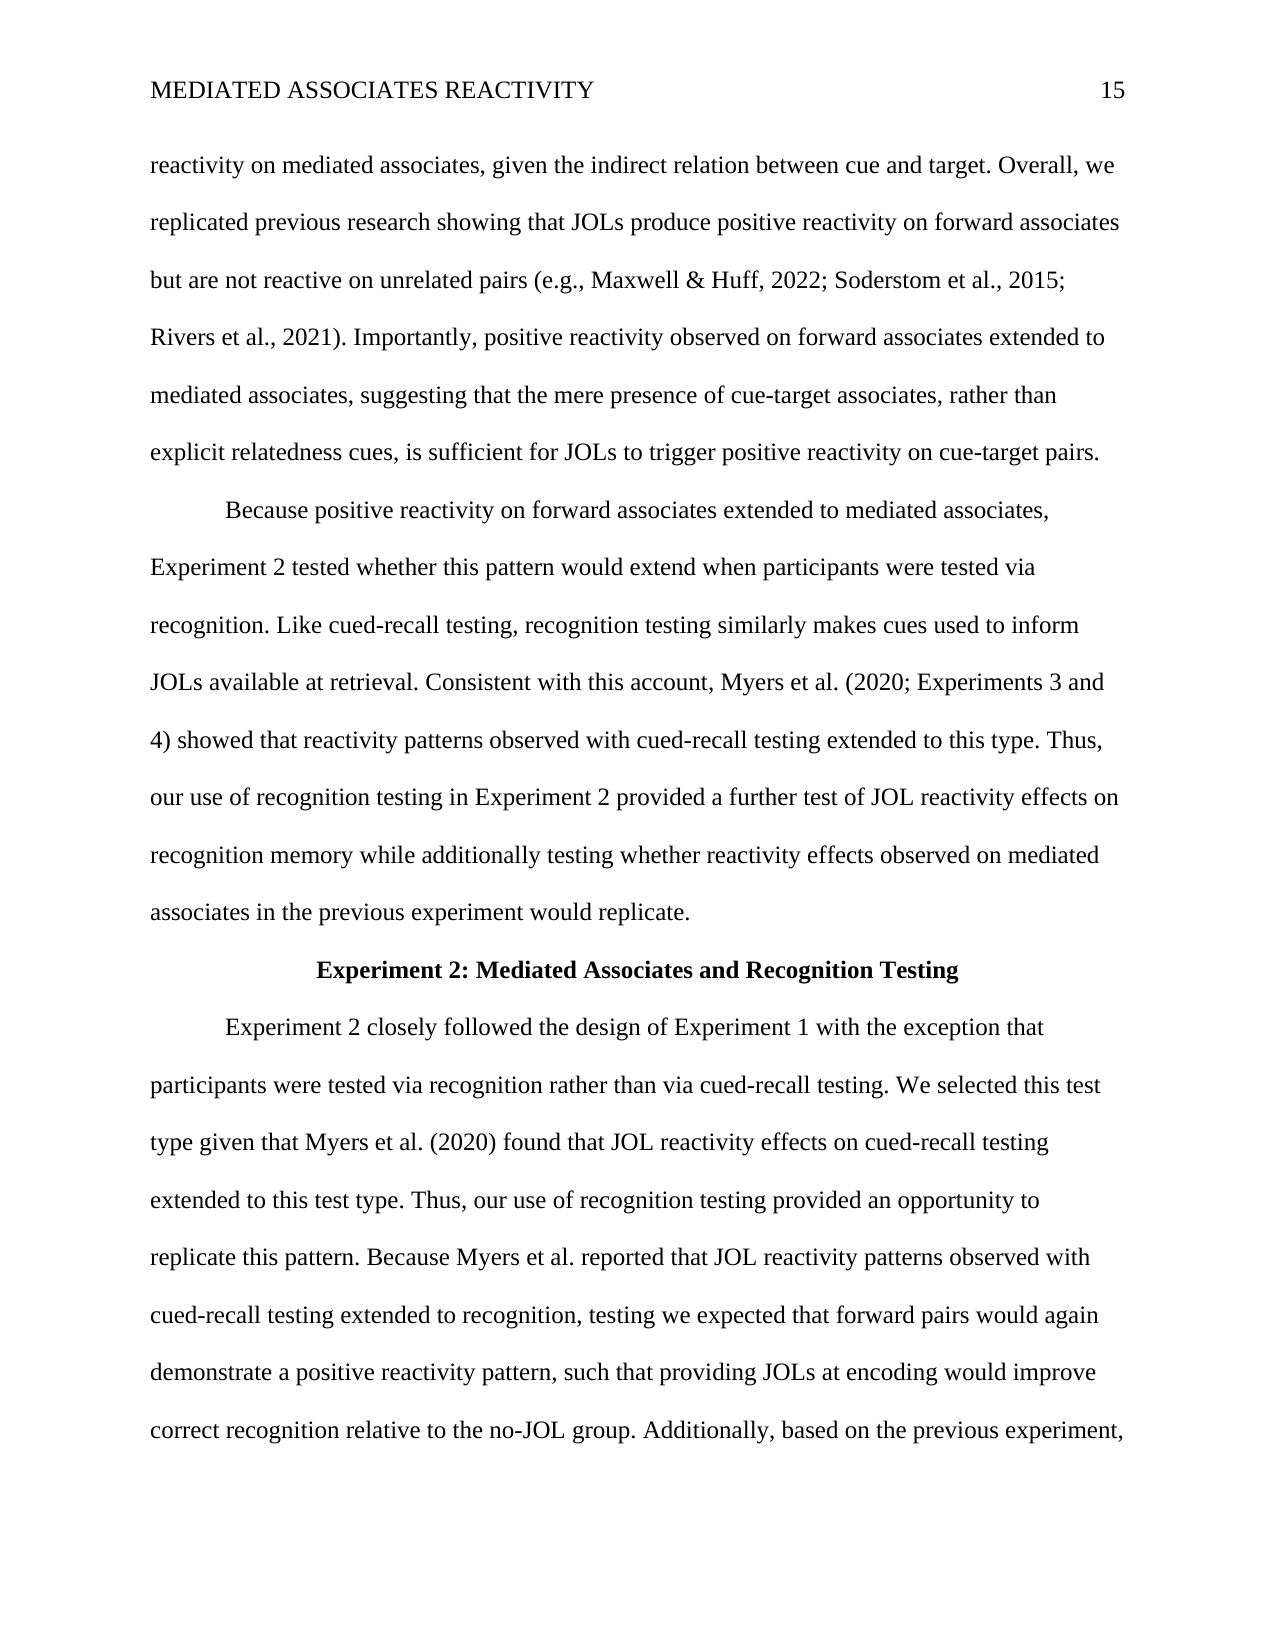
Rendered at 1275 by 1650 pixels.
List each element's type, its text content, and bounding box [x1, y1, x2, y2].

text Because positive reactivity on forward associates extended to mediated associates, Experiment 2 tested whether this pattern would extend when participants were tested via recognition. Like cued-recall testing, recognition testing similarly makes cues used to inform JOLs available at retrieval. Consistent with this account, Myers et al. (2020; Experiments 3 and 4) showed that reactivity patterns observed with cued-recall testing extended to this type. Thus, our use of recognition testing in Experiment 2 provided a further test of JOL reactivity effects on recognition memory while additionally testing whether reactivity effects observed on mediated associates in the previous experiment would replicate. [150, 495, 1125, 926]
text Experiment 2: Mediated Associates and Recognition Testing [150, 955, 1125, 984]
